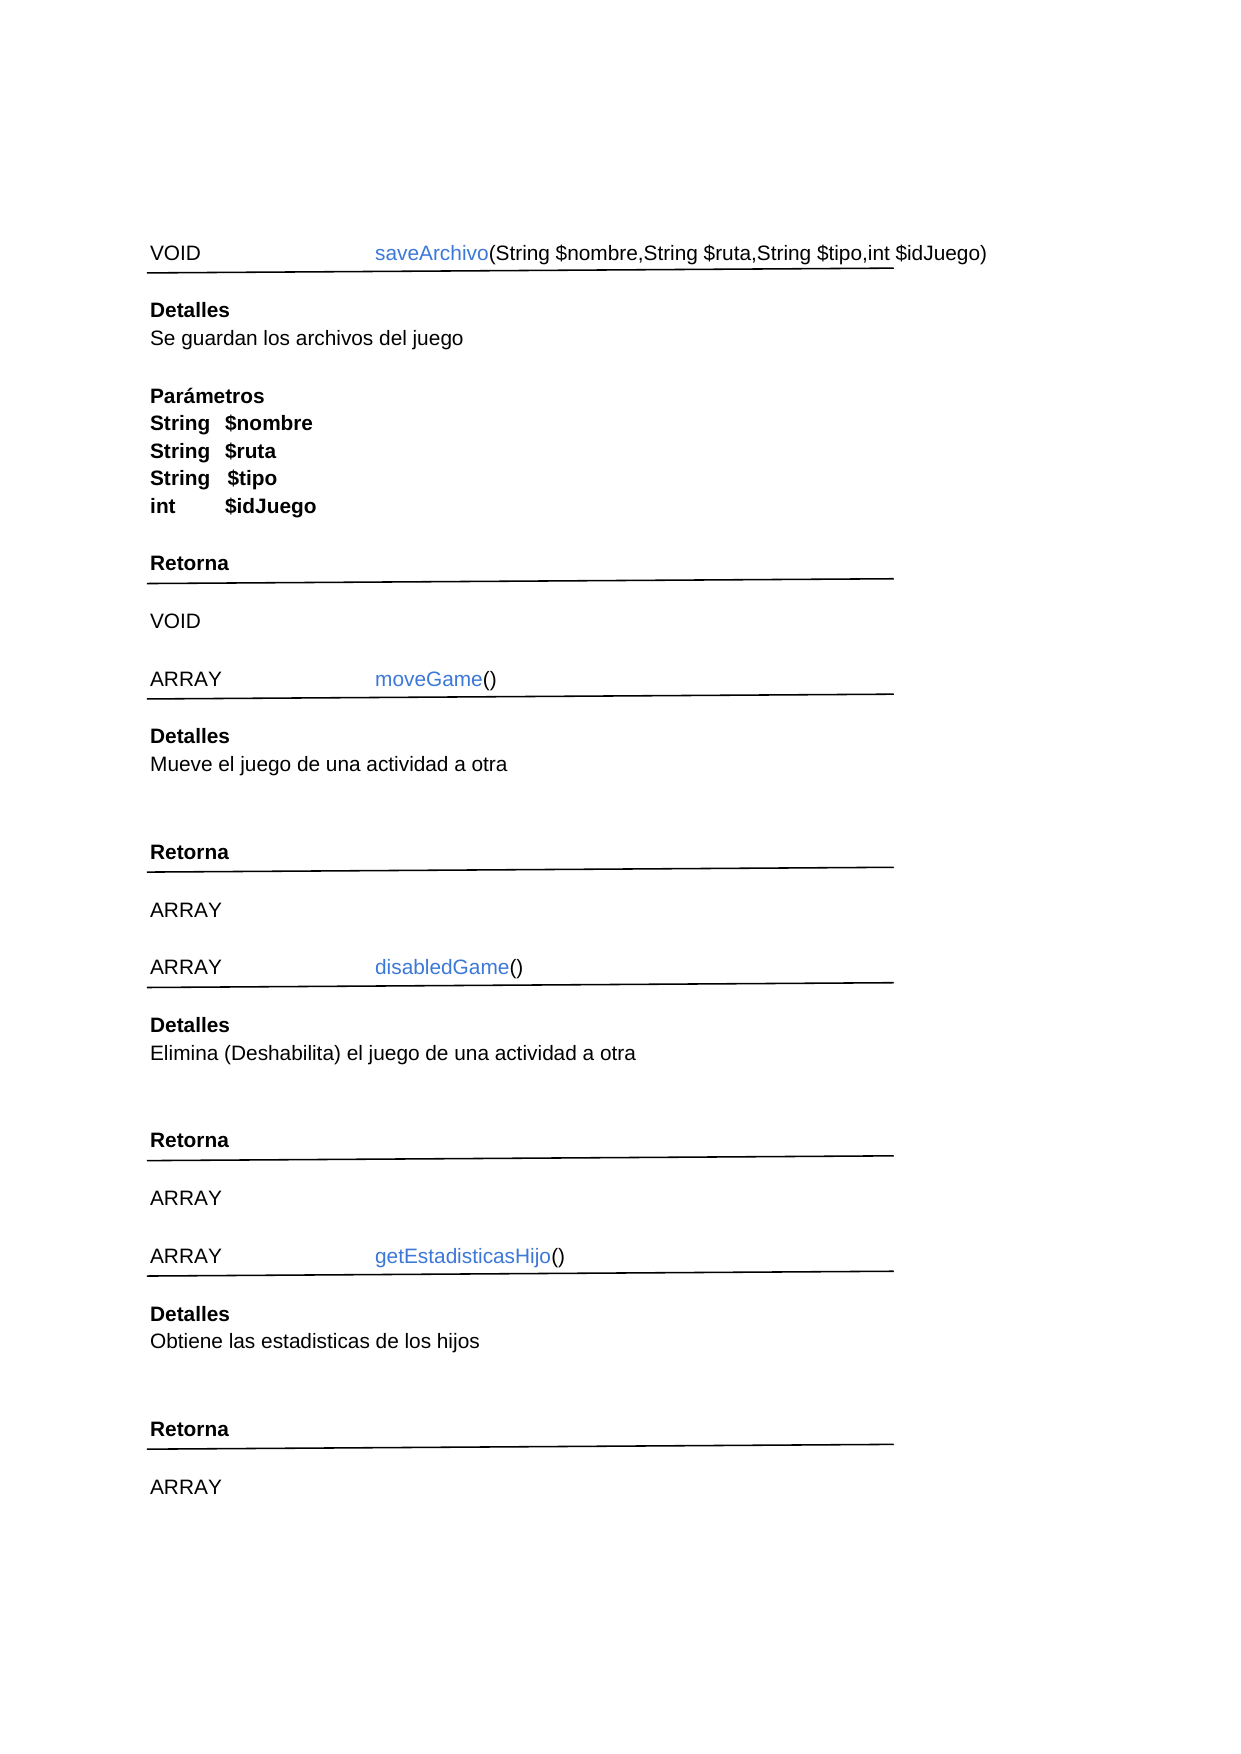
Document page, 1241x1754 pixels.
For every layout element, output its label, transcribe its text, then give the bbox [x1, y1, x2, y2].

text ARRAY getEstadisticasHijo() [150, 1244, 1090, 1268]
text ARRAY [150, 1474, 1090, 1498]
text Retorna [150, 1128, 1090, 1152]
text ARRAY [150, 1186, 1090, 1210]
text Se guardan los archivos del juego [150, 326, 1090, 350]
text Detalles [150, 1013, 1090, 1037]
text Mueve el juego de una actividad a otra [150, 752, 1090, 776]
text Elimina (Deshabilita) el juego de una actividad a otra [150, 1040, 1090, 1064]
text String $tipo [150, 466, 1090, 490]
text String $ruta [150, 438, 1090, 462]
text ARRAY disabledGame() [150, 955, 1090, 979]
text ARRAY [150, 897, 1090, 921]
text ARRAY moveGame() [150, 667, 1090, 691]
text int $idJuego [150, 493, 1090, 517]
text Obtiene las estadisticas de los hijos [150, 1329, 1090, 1353]
text Detalles [150, 1301, 1090, 1325]
text String $nombre [150, 411, 1090, 435]
text Retorna [150, 1417, 1090, 1441]
text Parámetros [150, 383, 1090, 407]
text VOID saveArchivo(String $nombre,String $ruta,String $tipo,int $idJuego) [150, 241, 1090, 264]
text Detalles [150, 724, 1090, 748]
text Retorna [150, 840, 1090, 864]
text Retorna [150, 551, 1090, 575]
text Detalles [150, 298, 1090, 322]
text VOID [150, 609, 1090, 633]
